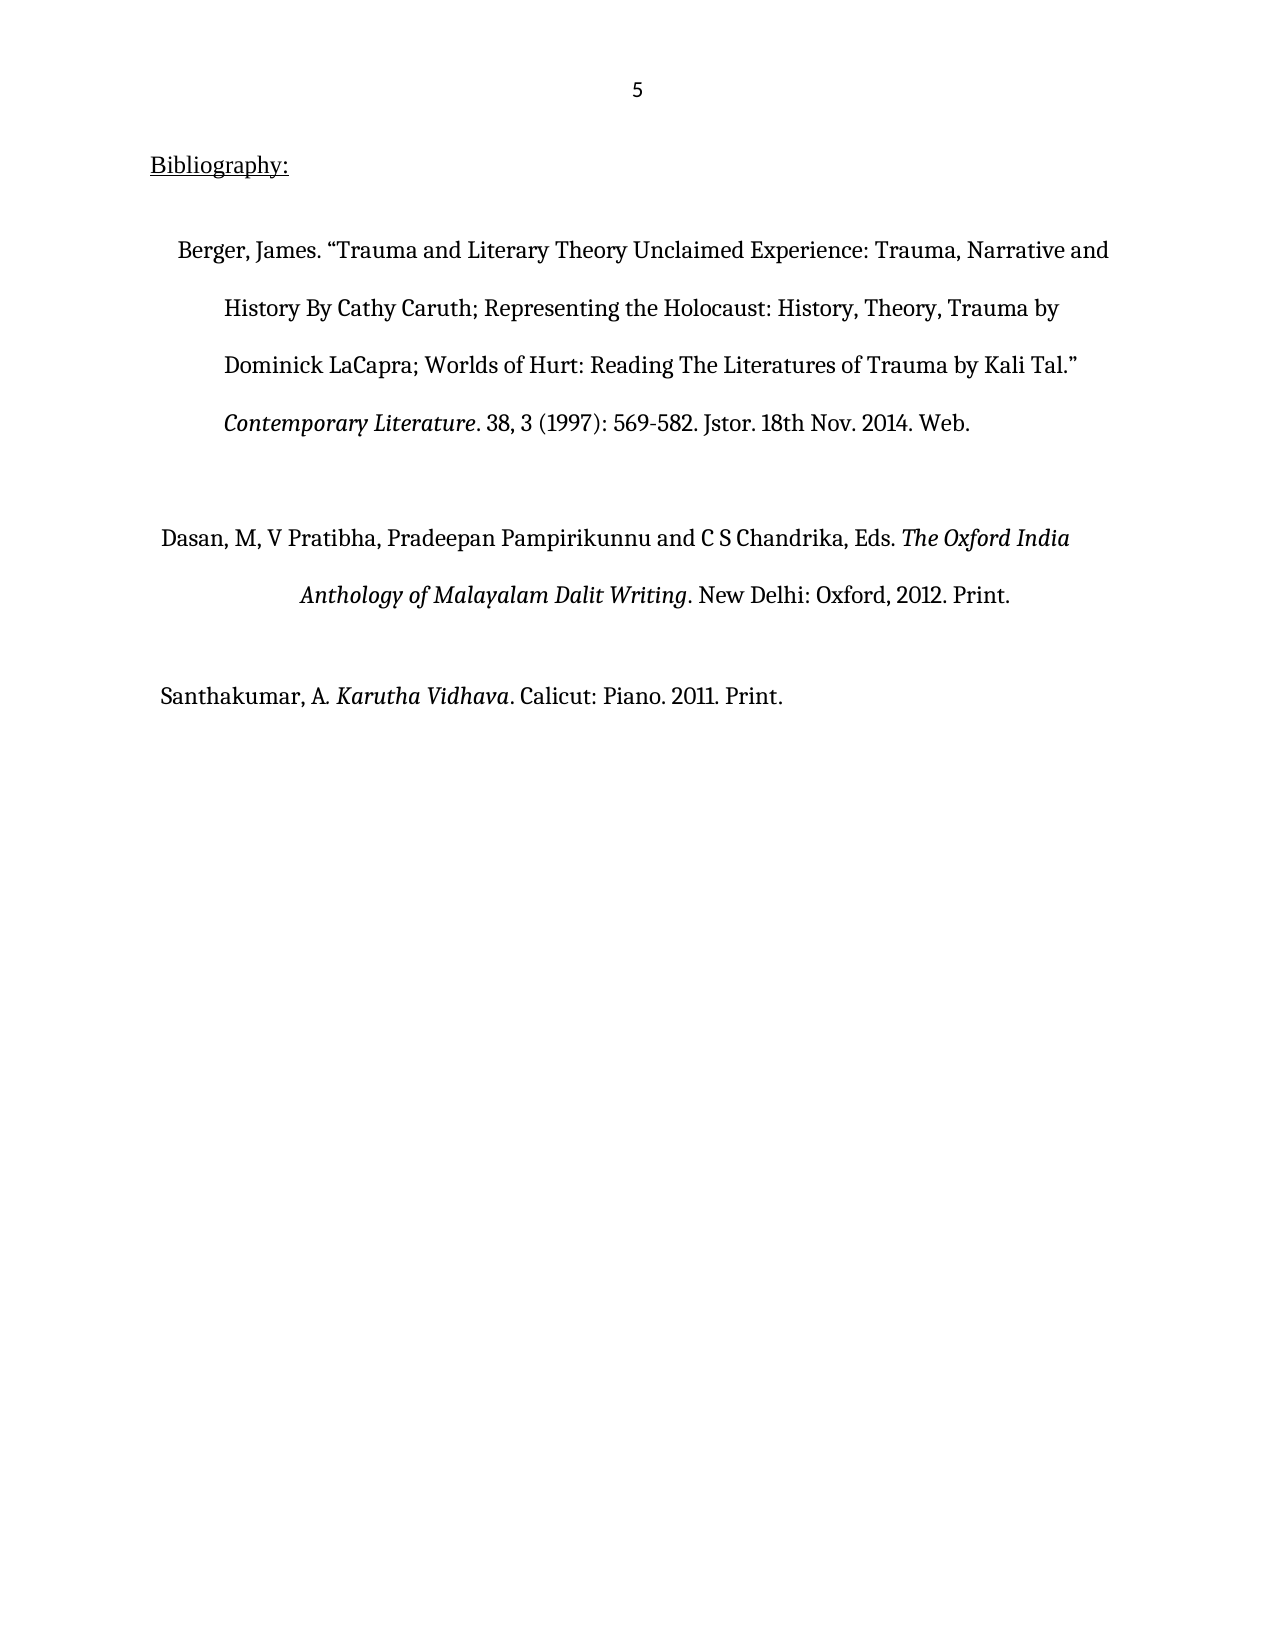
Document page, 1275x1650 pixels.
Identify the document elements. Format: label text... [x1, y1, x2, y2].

text Santhakumar, A. Karutha Vidhava. Calicut: Piano. 2011. Print. [150, 682, 1125, 711]
text Berger, James. “Trauma and Literary Theory Unclaimed Experience: Trauma, Narrative and History By Cathy Caruth; Representing the Holocaust: History, Theory, Trauma by Dominick LaCapra; Worlds of Hurt: Reading The Literatures of Trauma by Kali Tal.” Contemporary Literature. 38, 3 (1997): 569-582. Jstor. 18th Nov. 2014. Web. [150, 236, 1125, 437]
text Bibliography: [150, 150, 1125, 179]
text Dasan, M, V Pratibha, Pradeepan Pampirikunnu and C S Chandrika, Eds. The Oxford India [150, 524, 1125, 552]
text Anthology of Malayalam Dalit Writing. New Delhi: Oxford, 2012. Print. [262, 581, 1125, 610]
